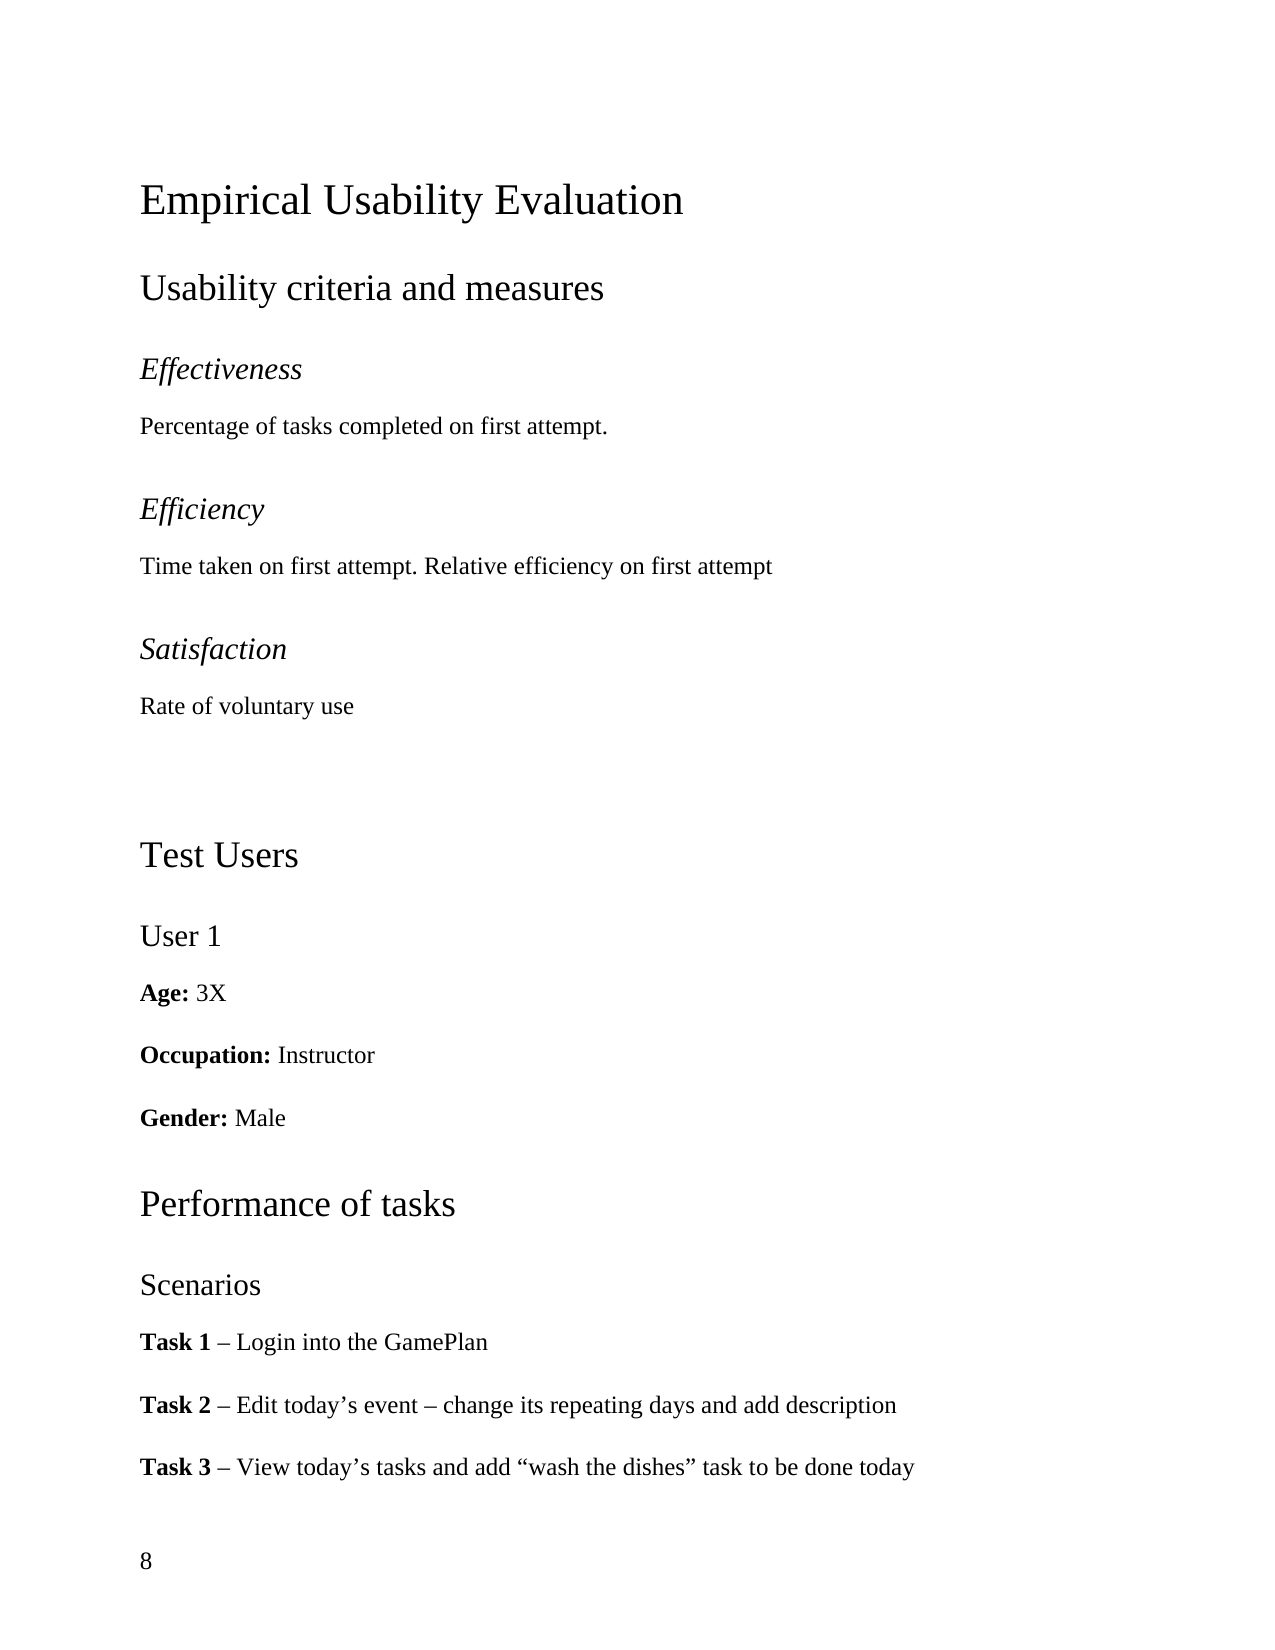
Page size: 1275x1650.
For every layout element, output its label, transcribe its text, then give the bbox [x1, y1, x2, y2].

subtitle Performance of tasks [139, 1182, 1136, 1225]
text Task 3 – View today’s tasks and add “wash the dishes” task to be done today [139, 1452, 1136, 1481]
subtitle Satisfaction [139, 630, 1136, 666]
text Age: 3X [139, 978, 1136, 1007]
subtitle Efficiency [139, 490, 1136, 526]
subtitle Empirical Usability Evaluation [139, 174, 1136, 224]
text Percentage of tasks completed on first attempt. [139, 411, 1136, 440]
subtitle Effectiveness [139, 350, 1136, 386]
text Time taken on first attempt. Relative efficiency on first attempt [139, 551, 1136, 580]
subtitle Test Users [139, 832, 1136, 876]
subtitle User 1 [139, 917, 1136, 953]
text Task 2 – Edit today’s event – change its repeating days and add description [139, 1390, 1136, 1418]
text Gender: Male [139, 1103, 1136, 1131]
text Task 1 – Login into the GamePlan [139, 1327, 1136, 1356]
subtitle Scenarios [139, 1266, 1136, 1302]
text Rate of voluntary use [139, 691, 1136, 720]
text Occupation: Instructor [139, 1040, 1136, 1069]
subtitle Usability criteria and measures [139, 266, 1136, 309]
